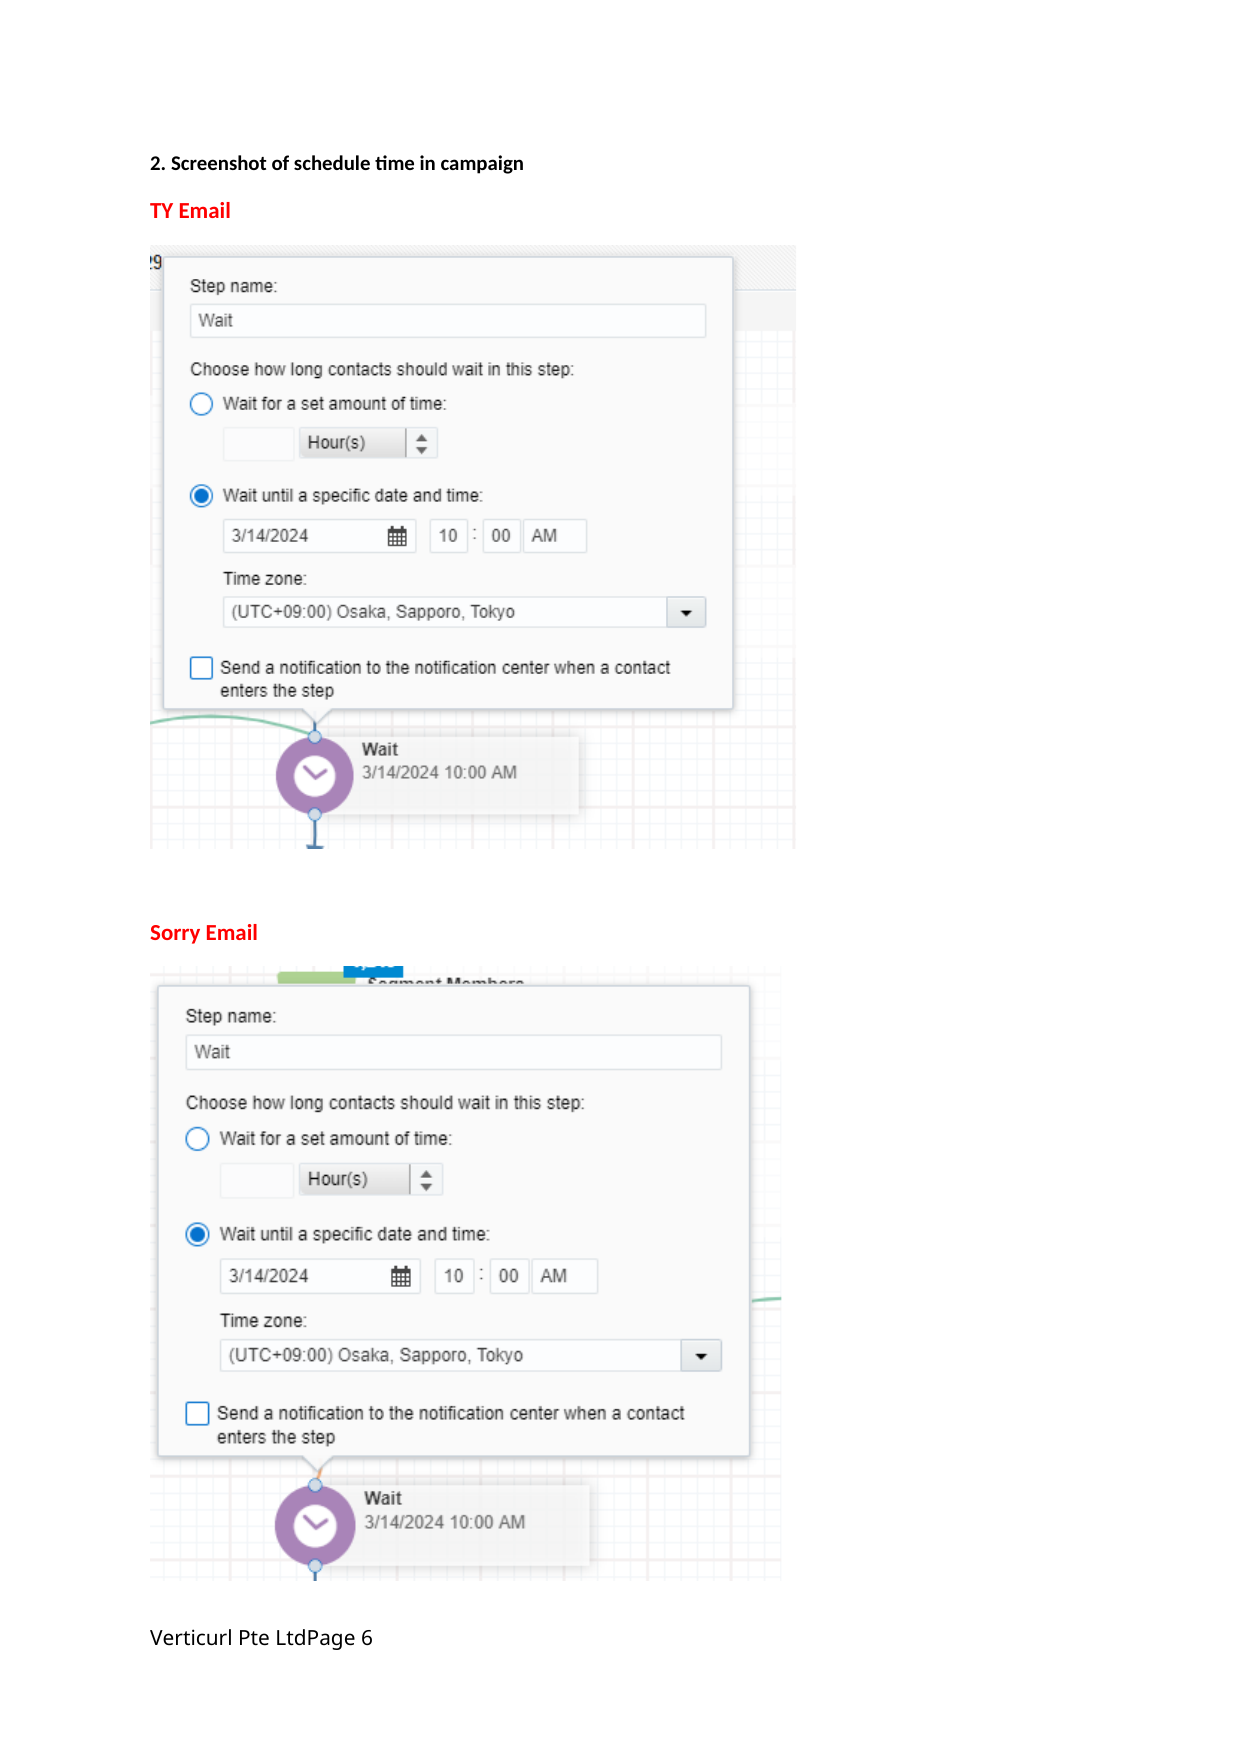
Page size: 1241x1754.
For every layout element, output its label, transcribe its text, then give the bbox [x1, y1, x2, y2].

picture [150, 245, 797, 849]
picture [150, 966, 782, 1581]
text 2. Screenshot of schedule time in campaign [150, 150, 1090, 175]
picture [362, 966, 375, 970]
text Sorry Email [150, 918, 1090, 946]
text TY Email [150, 196, 1090, 224]
